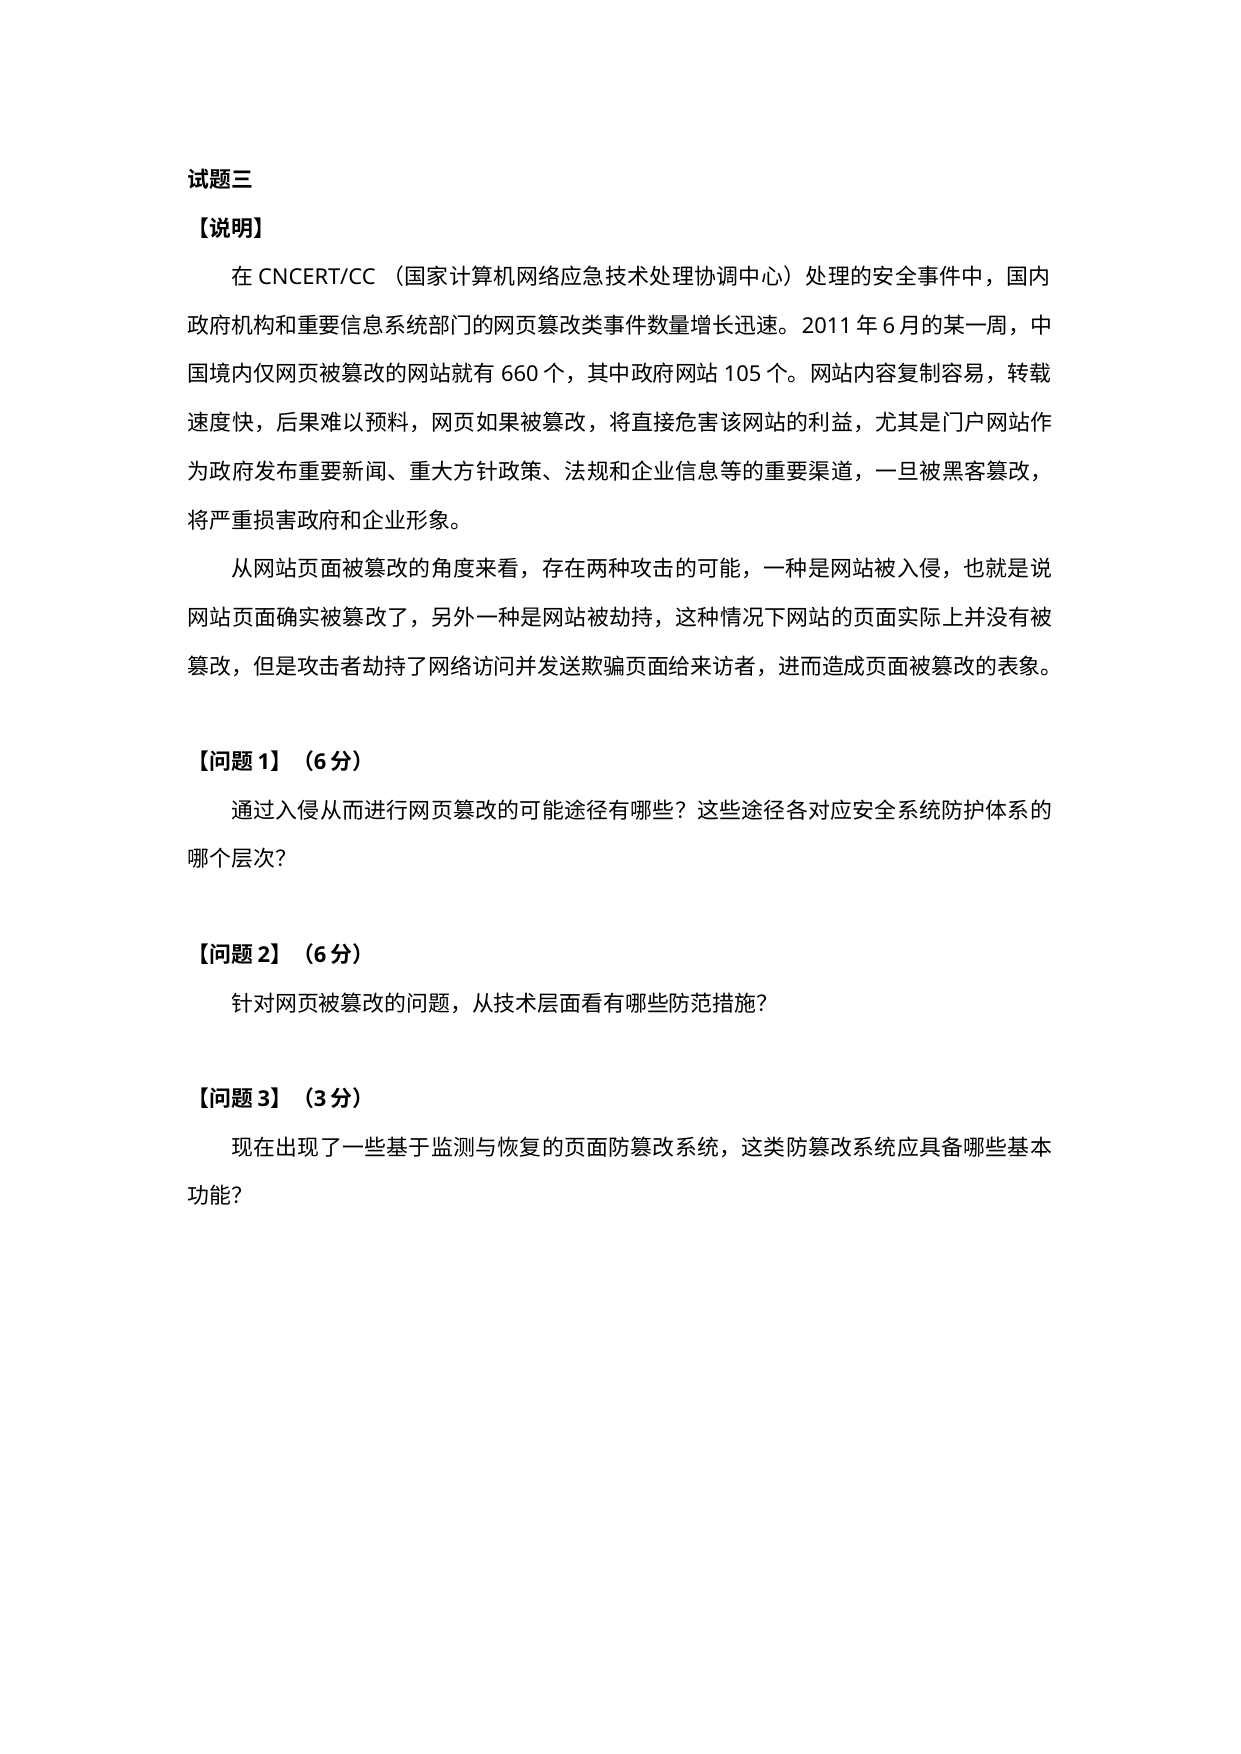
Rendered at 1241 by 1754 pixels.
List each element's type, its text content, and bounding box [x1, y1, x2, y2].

text 通过入侵从而进行网页篡改的可能途径有哪些？这些途径各对应安全系统防护体系的哪个层次？ [187, 792, 1053, 873]
text 【问题1】（6分） [187, 744, 1053, 776]
text 从网站页面被篡改的角度来看，存在两种攻击的可能，一种是网站被入侵，也就是说网站页面确实被篡改了，另外一种是网站被劫持，这种情况下网站的页面实际上并没有被篡改，但是攻击者劫持了网络访问并发送欺骗页面给来访者，进而造成页面被篡改的表象。 [187, 551, 1053, 681]
text 【说明】 [187, 210, 1053, 243]
text 【问题3】（3分） [187, 1081, 1053, 1113]
text 试题三 [187, 162, 1053, 194]
text 针对网页被篡改的问题，从技术层面看有哪些防范措施？ [187, 985, 1053, 1018]
text 现在出现了一些基于监测与恢复的页面防篡改系统，这类防篡改系统应具备哪些基本功能？ [187, 1129, 1053, 1210]
text 在CNCERT/CC （国家计算机网络应急技术处理协调中心）处理的安全事件中，国内政府机构和重要信息系统部门的网页篡改类事件数量增长迅速。2011年6月的某一周，中国境内仅网页被篡改的网站就有660个，其中政府网站105个。网站内容复制容易，转载速度快，后果难以预料，网页如果被篡改，将直接危害该网站的利益，尤其是门户网站作为政府发布重要新闻、重大方针政策、法规和企业信息等的重要渠道，一旦被黑客篡改，将严重损害政府和企业形象。 [187, 259, 1053, 535]
text 【问题2】（6分） [187, 937, 1053, 969]
